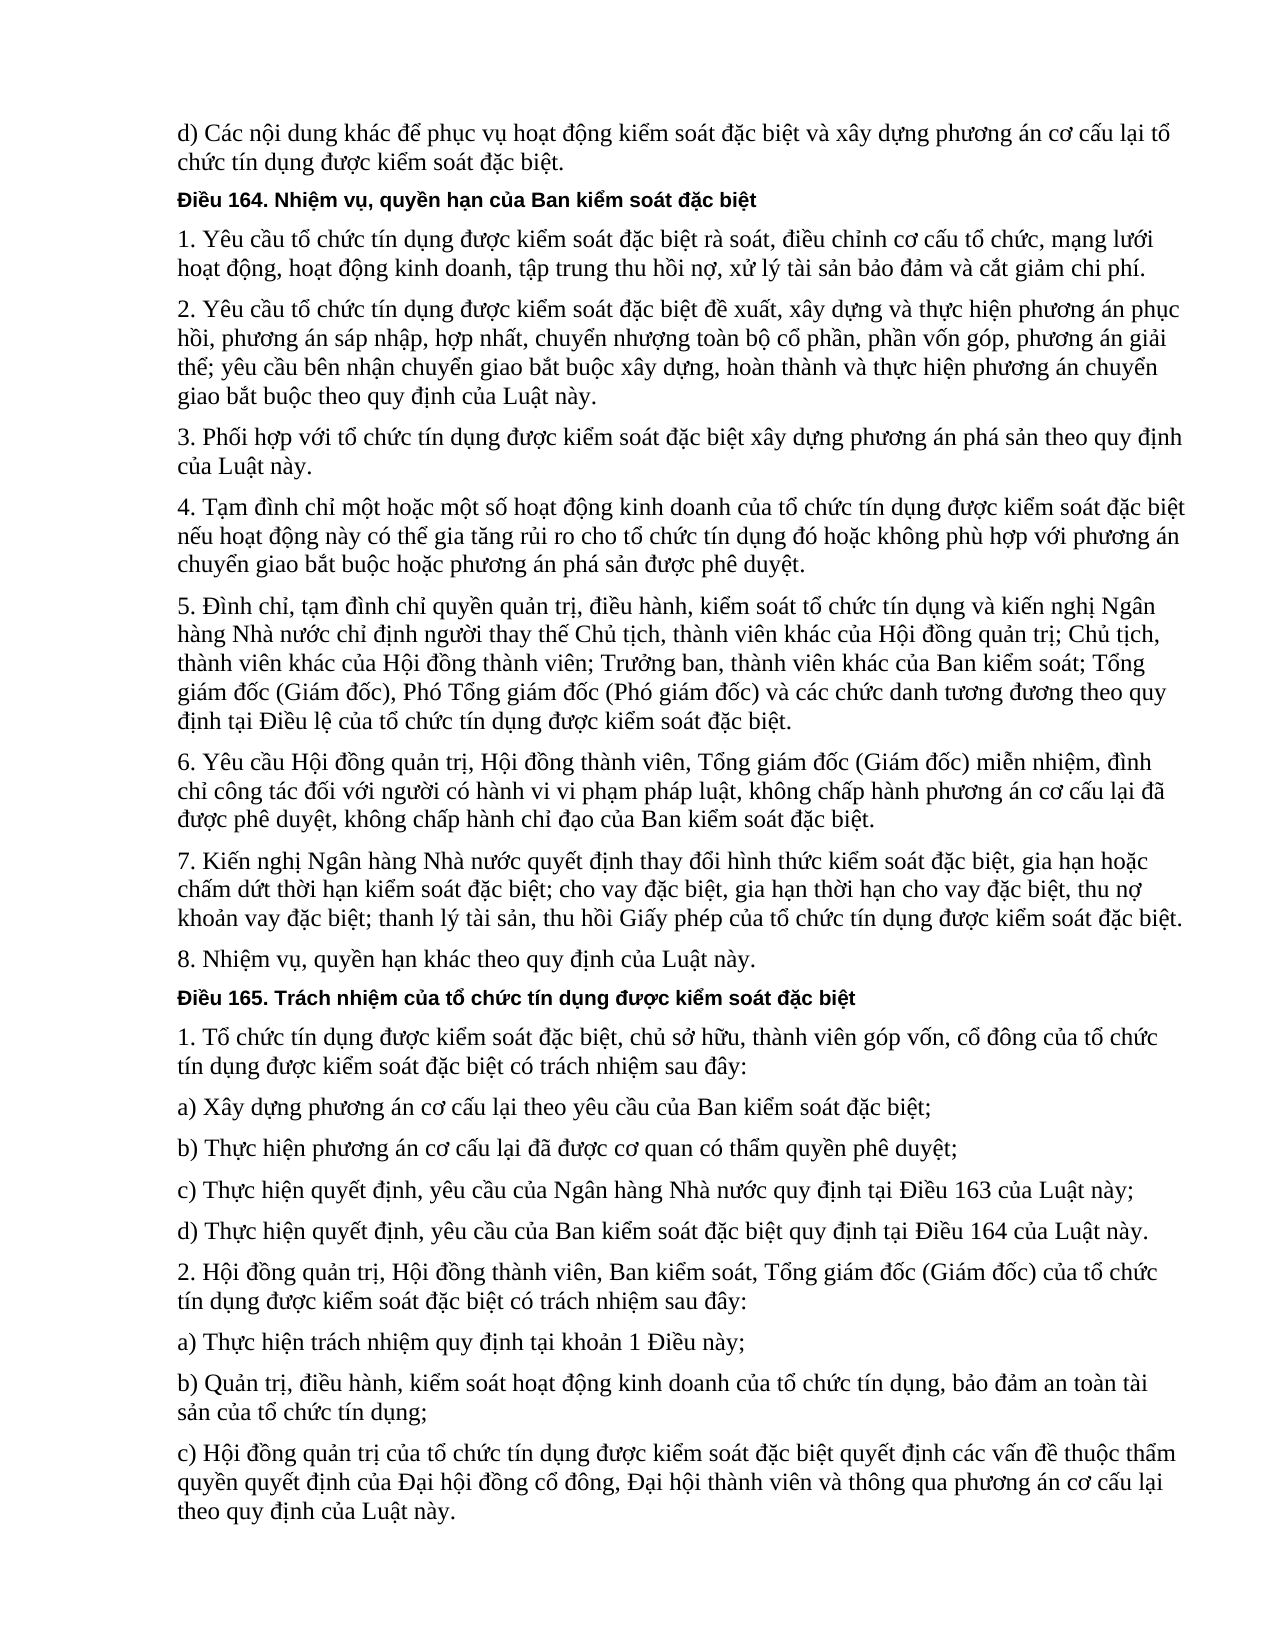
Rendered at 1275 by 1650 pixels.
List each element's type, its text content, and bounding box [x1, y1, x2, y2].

text 4. Tạm đình chỉ một hoặc một số hoạt động kinh doanh của tổ chức tín dụng được kiểm soát đặc biệt nếu hoạt động này có thể gia tăng rủi ro cho tổ chức tín dụng đó hoặc không phù hợp với phương án chuyển giao bắt buộc hoặc phương án phá sản được phê duyệt. [177, 492, 1186, 578]
text d) Các nội dung khác để phục vụ hoạt động kiểm soát đặc biệt và xây dựng phương án cơ cấu lại tổ chức tín dụng được kiểm soát đặc biệt. [177, 118, 1186, 176]
text 5. Đình chỉ, tạm đình chỉ quyền quản trị, điều hành, kiểm soát tổ chức tín dụng và kiến nghị Ngân hàng Nhà nước chỉ định người thay thế Chủ tịch, thành viên khác của Hội đồng quản trị; Chủ tịch, thành viên khác của Hội đồng thành viên; Trưởng ban, thành viên khác của Ban kiểm soát; Tổng giám đốc (Giám đốc), Phó Tổng giám đốc (Phó giám đốc) và các chức danh tương đương theo quy định tại Điều lệ của tổ chức tín dụng được kiểm soát đặc biệt. [177, 591, 1186, 734]
text 7. Kiến nghị Ngân hàng Nhà nước quyết định thay đổi hình thức kiểm soát đặc biệt, gia hạn hoặc chấm dứt thời hạn kiểm soát đặc biệt; cho vay đặc biệt, gia hạn thời hạn cho vay đặc biệt, thu nợ khoản vay đặc biệt; thanh lý tài sản, thu hồi Giấy phép của tổ chức tín dụng được kiểm soát đặc biệt. [177, 846, 1186, 932]
text c) Thực hiện quyết định, yêu cầu của Ngân hàng Nhà nước quy định tại Điều 163 của Luật này; [177, 1175, 1186, 1203]
text 2. Hội đồng quản trị, Hội đồng thành viên, Ban kiểm soát, Tổng giám đốc (Giám đốc) của tổ chức tín dụng được kiểm soát đặc biệt có trách nhiệm sau đây: [177, 1257, 1186, 1315]
text 1. Yêu cầu tổ chức tín dụng được kiểm soát đặc biệt rà soát, điều chỉnh cơ cấu tổ chức, mạng lưới hoạt động, hoạt động kinh doanh, tập trung thu hồi nợ, xử lý tài sản bảo đảm và cắt giảm chi phí. [177, 224, 1186, 282]
text d) Thực hiện quyết định, yêu cầu của Ban kiểm soát đặc biệt quy định tại Điều 164 của Luật này. [177, 1216, 1186, 1245]
text a) Thực hiện trách nhiệm quy định tại khoản 1 Điều này; [177, 1327, 1186, 1356]
text b) Quản trị, điều hành, kiểm soát hoạt động kinh doanh của tổ chức tín dụng, bảo đảm an toàn tài sản của tổ chức tín dụng; [177, 1368, 1186, 1426]
text a) Xây dựng phương án cơ cấu lại theo yêu cầu của Ban kiểm soát đặc biệt; [177, 1092, 1186, 1121]
text b) Thực hiện phương án cơ cấu lại đã được cơ quan có thẩm quyền phê duyệt; [177, 1133, 1186, 1162]
subtitle Điều 165. Trách nhiệm của tổ chức tín dụng được kiểm soát đặc biệt [177, 986, 1186, 1010]
text 8. Nhiệm vụ, quyền hạn khác theo quy định của Luật này. [177, 944, 1186, 973]
text 3. Phối hợp với tổ chức tín dụng được kiểm soát đặc biệt xây dựng phương án phá sản theo quy định của Luật này. [177, 422, 1186, 479]
text 1. Tổ chức tín dụng được kiểm soát đặc biệt, chủ sở hữu, thành viên góp vốn, cổ đông của tổ chức tín dụng được kiểm soát đặc biệt có trách nhiệm sau đây: [177, 1022, 1186, 1080]
text 6. Yêu cầu Hội đồng quản trị, Hội đồng thành viên, Tổng giám đốc (Giám đốc) miễn nhiệm, đình chỉ công tác đối với người có hành vi vi phạm pháp luật, không chấp hành phương án cơ cấu lại đã được phê duyệt, không chấp hành chỉ đạo của Ban kiểm soát đặc biệt. [177, 747, 1186, 833]
text c) Hội đồng quản trị của tổ chức tín dụng được kiểm soát đặc biệt quyết định các vấn đề thuộc thẩm quyền quyết định của Đại hội đồng cổ đông, Đại hội thành viên và thông qua phương án cơ cấu lại theo quy định của Luật này. [177, 1438, 1186, 1525]
text 2. Yêu cầu tổ chức tín dụng được kiểm soát đặc biệt đề xuất, xây dựng và thực hiện phương án phục hồi, phương án sáp nhập, hợp nhất, chuyển nhượng toàn bộ cổ phần, phần vốn góp, phương án giải thể; yêu cầu bên nhận chuyển giao bắt buộc xây dựng, hoàn thành và thực hiện phương án chuyển giao bắt buộc theo quy định của Luật này. [177, 294, 1186, 409]
subtitle Điều 164. Nhiệm vụ, quyền hạn của Ban kiểm soát đặc biệt [177, 188, 1186, 212]
